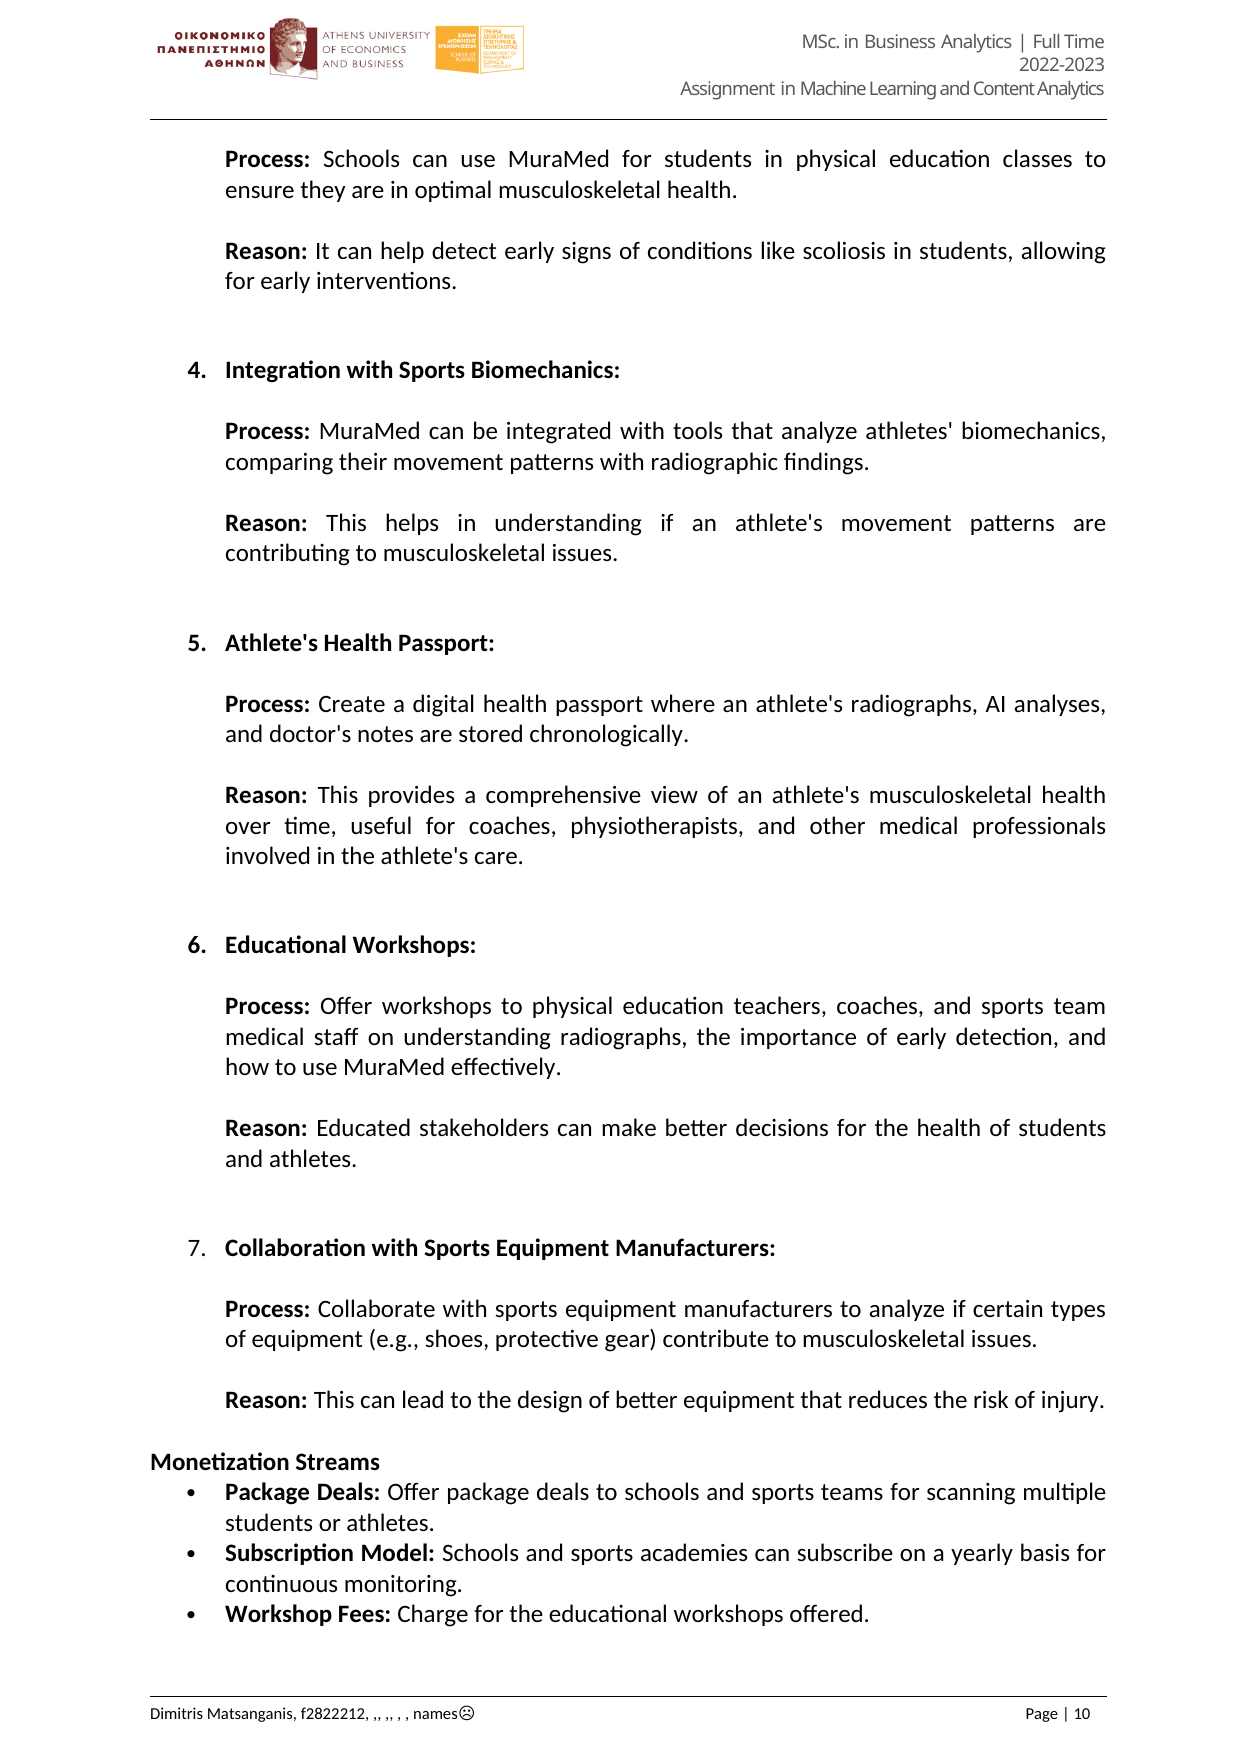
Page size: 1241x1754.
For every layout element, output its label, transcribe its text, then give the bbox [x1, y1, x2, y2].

picture [151, 17, 526, 82]
text Reason: This provides a comprehensive view of an athlete's musculoskeletal health over time, useful for coaches, physiotherapists, and other medical professionals involved in the athlete's care. [225, 779, 1107, 871]
list Package Deals: Offer package deals to schools and sports teams for scanning multiple students or athletes. [187, 1476, 1107, 1537]
list Workshop Fees: Charge for the educational workshops offered. [187, 1598, 1107, 1629]
text Reason: This helps in understanding if an athlete's movement patterns are contributing to musculoskeletal issues. [225, 507, 1107, 568]
list Educational Workshops: [187, 929, 1107, 960]
text Process: Schools can use MuraMed for students in physical education classes to ensure they are in optimal musculoskeletal health. [225, 143, 1107, 204]
list Subscription Model: Schools and sports academies can subscribe on a yearly basis for continuous monitoring. [187, 1537, 1107, 1598]
text Process: Create a digital health passport where an athlete's radiographs, AI analyses, and doctor's notes are stored chronologically. [225, 688, 1107, 749]
text Process: Collaborate with sports equipment manufacturers to analyze if certain types of equipment (e.g., shoes, protective gear) contribute to musculoskeletal issues. [225, 1293, 1107, 1354]
list Athlete's Health Passport: [187, 627, 1107, 657]
text Process: MuraMed can be integrated with tools that analyze athletes' biomechanics, comparing their movement patterns with radiographic findings. [225, 416, 1107, 477]
text Process: Offer workshops to physical education teachers, coaches, and sports team medical staff on understanding radiographs, the importance of early detection, and how to use MuraMed effectively. [225, 990, 1107, 1082]
text Reason: It can help detect early signs of conditions like scoliosis in students, allowing for early interventions. [225, 235, 1107, 296]
text Monetization Streams [150, 1446, 1107, 1476]
list Integration with Sports Biomechanics: [187, 354, 1107, 385]
list Collaboration with Sports Equipment Manufacturers: [187, 1232, 1107, 1263]
text Reason: Educated stakeholders can make better decisions for the health of students and athletes. [225, 1112, 1107, 1173]
text Reason: This can lead to the design of better equipment that reduces the risk of injury. [225, 1385, 1107, 1415]
